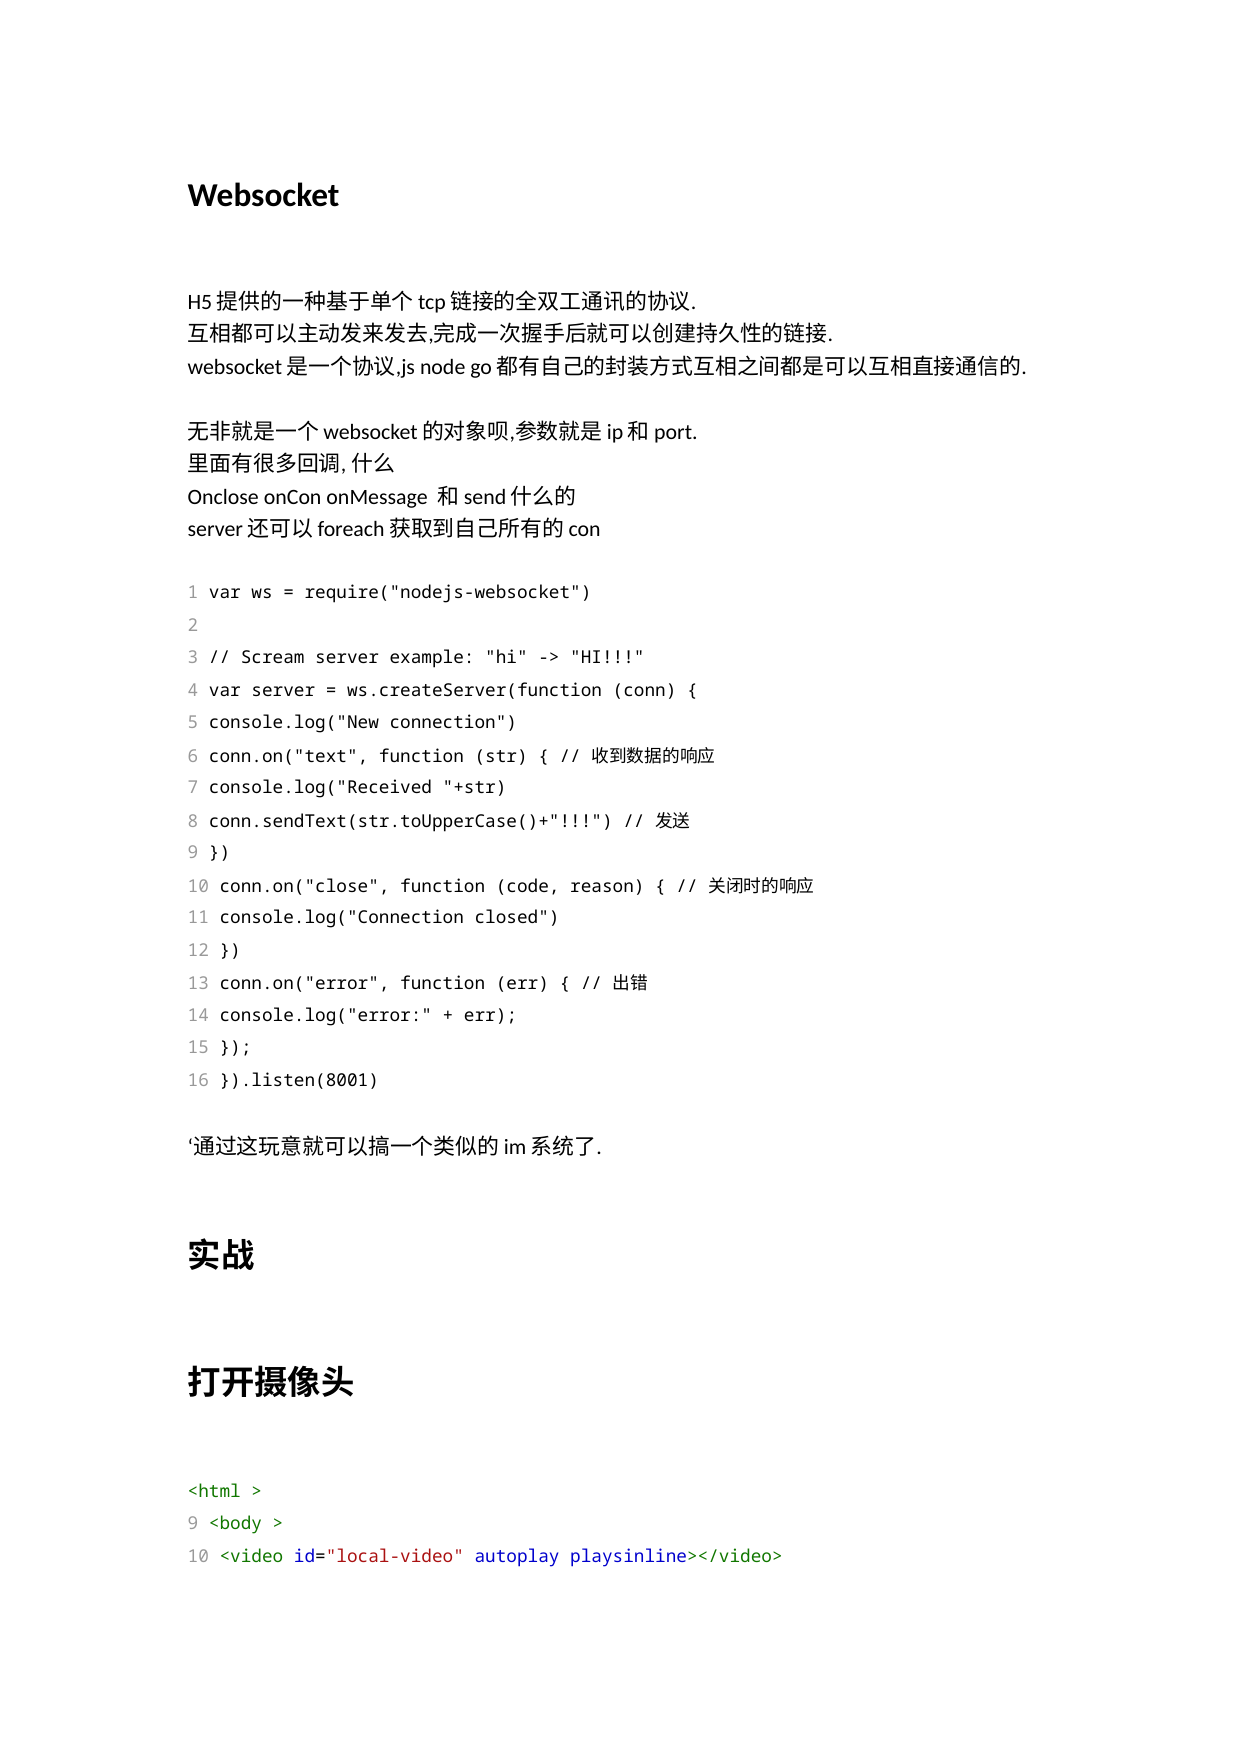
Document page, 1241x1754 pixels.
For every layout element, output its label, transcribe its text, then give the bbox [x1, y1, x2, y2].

text 15 }); [187, 1031, 1053, 1063]
text 里面有很多回调, 什么 [187, 446, 1053, 478]
text 16 }).listen(8001) [187, 1063, 1053, 1096]
text 8 conn.sendText(str.toUpperCase()+"!!!") // 发送 [187, 803, 1053, 836]
text 11 console.log("Connection closed") [187, 901, 1053, 933]
text 互相都可以主动发来发去,完成一次握手后就可以创建持久性的链接. [187, 316, 1053, 348]
text 12 }) [187, 933, 1053, 966]
subtitle 实战 [187, 1220, 1053, 1285]
text 9 <body > [187, 1506, 1053, 1539]
text Onclose onCon onMessage 和send什么的 [187, 478, 1053, 511]
text 7 console.log("Received "+str) [187, 771, 1053, 803]
text 14 console.log("error:" + err); [187, 998, 1053, 1031]
subtitle 打开摄像头 [187, 1347, 1053, 1412]
text 5 console.log("New connection") [187, 706, 1053, 738]
text 10 <video id="local‐video" autoplay playsinline></video> [187, 1539, 1053, 1571]
text 无非就是一个websocket的对象呗,参数就是ip和port. [187, 413, 1053, 446]
subtitle Websocket [187, 162, 1053, 227]
text <html > [187, 1474, 1053, 1506]
text 10 conn.on("close", function (code, reason) { // 关闭时的响应 [187, 868, 1053, 901]
text 2 [187, 608, 1053, 641]
text 6 conn.on("text", function (str) { // 收到数据的响应 [187, 738, 1053, 771]
text 13 conn.on("error", function (err) { // 出错 [187, 966, 1053, 998]
text 9 }) [187, 836, 1053, 868]
text websocket是一个协议,js node go都有自己的封装方式互相之间都是可以互相直接通信的. [187, 348, 1053, 381]
text 4 var server = ws.createServer(function (conn) { [187, 673, 1053, 706]
text H5提供的一种基于单个tcp链接的全双工通讯的协议. [187, 283, 1053, 316]
text ‘通过这玩意就可以搞一个类似的im系统了. [187, 1128, 1053, 1161]
text 1 var ws = require("nodejs‐websocket") [187, 576, 1053, 608]
text server还可以foreach获取到自己所有的con [187, 511, 1053, 543]
text 3 // Scream server example: "hi" ‐> "HI!!!" [187, 641, 1053, 673]
